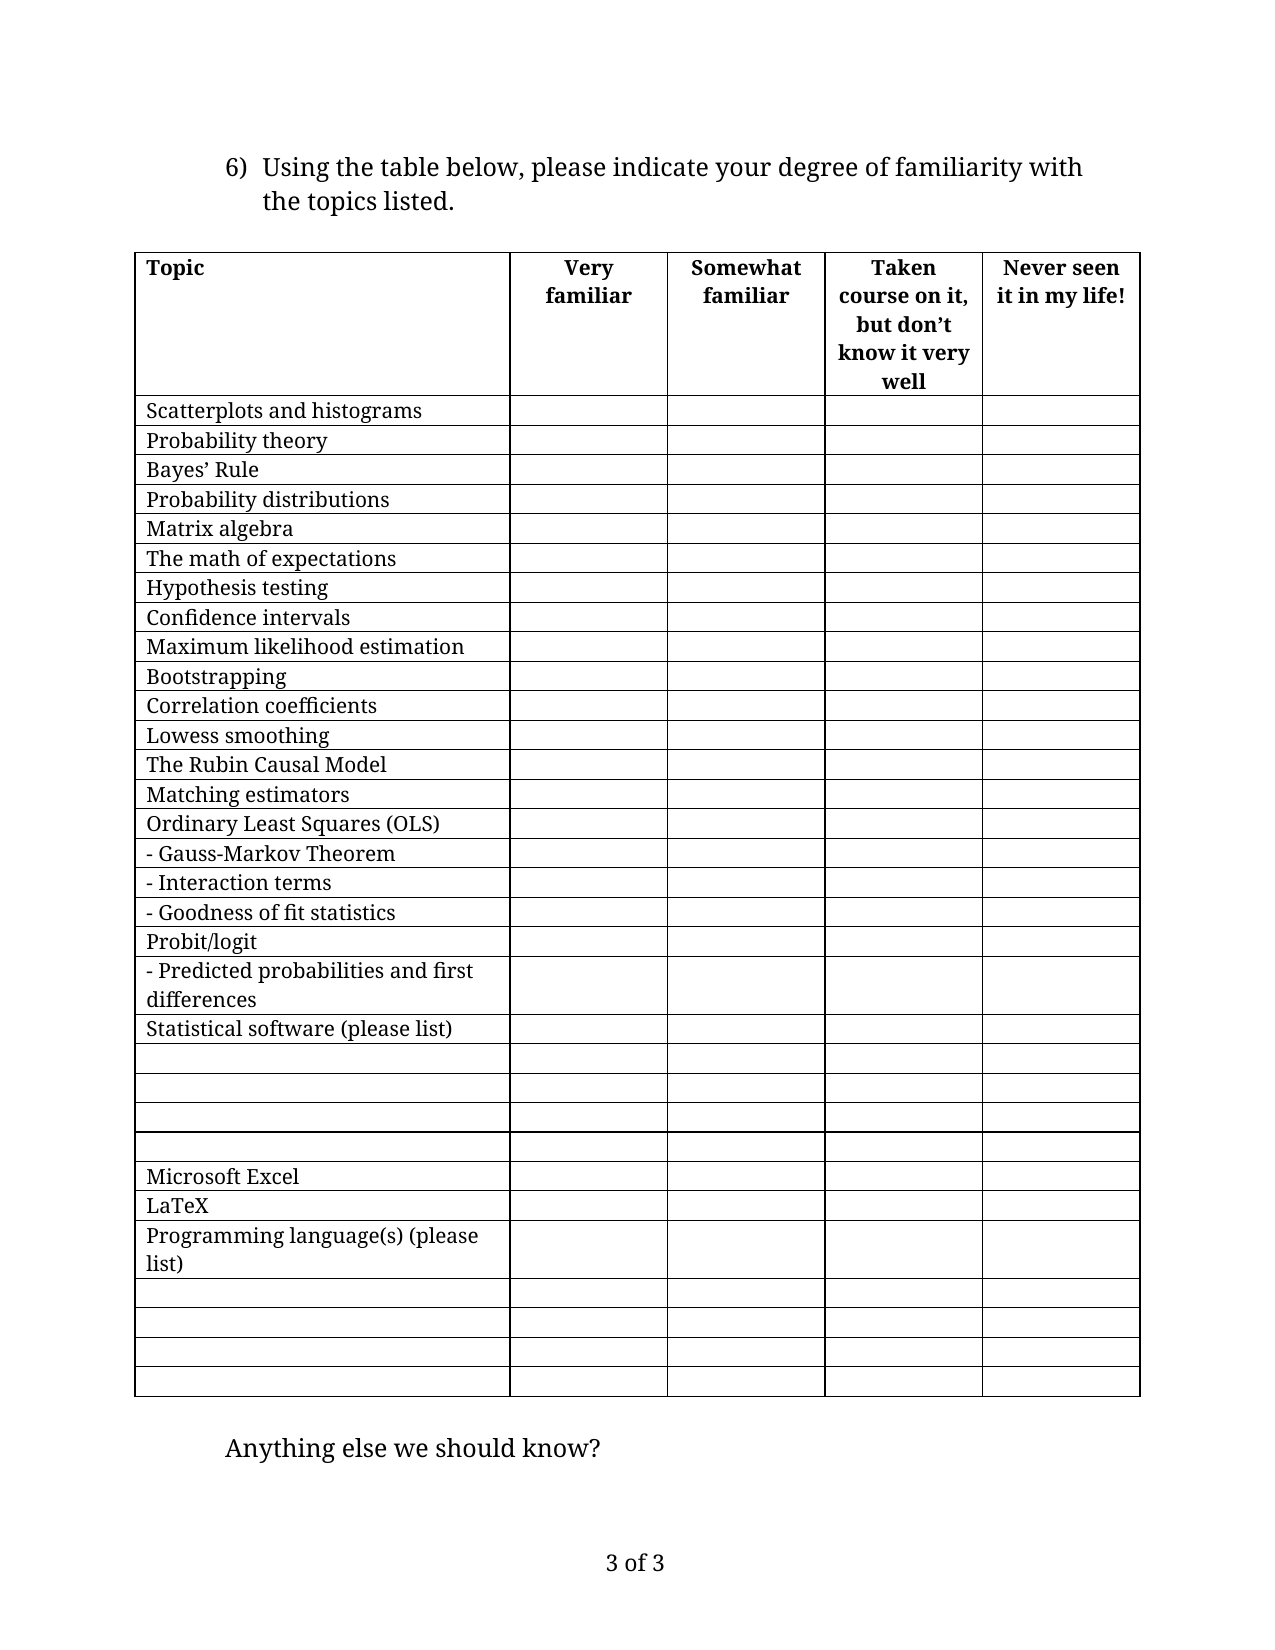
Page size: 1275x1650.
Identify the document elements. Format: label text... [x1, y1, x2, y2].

table_cell [668, 957, 824, 1013]
table_cell Statistical software (please list) [136, 1015, 509, 1043]
table_cell [136, 1133, 509, 1161]
table_cell [826, 809, 982, 838]
table_cell [826, 927, 982, 956]
table_cell [826, 662, 982, 690]
table_cell [511, 927, 667, 956]
table_cell Bayes’ Rule [136, 455, 509, 484]
table_cell The math of expectations [136, 544, 509, 572]
table_cell [983, 691, 1139, 720]
table_cell [668, 1338, 824, 1366]
table_cell [668, 1015, 824, 1043]
table_cell Probit/logit [136, 927, 509, 956]
table_cell [511, 868, 667, 897]
table_cell - Goodness of fit statistics [136, 898, 509, 926]
table_cell [511, 603, 667, 631]
table_cell [668, 839, 824, 867]
table_cell [511, 957, 667, 1013]
table_cell [511, 898, 667, 926]
table_cell [668, 1162, 824, 1190]
table_cell [511, 396, 667, 425]
table_cell [668, 1103, 824, 1131]
table_cell [826, 1133, 982, 1161]
table_cell Scatterplots and histograms [136, 396, 509, 425]
table_cell [826, 544, 982, 572]
text Anything else we should know? [225, 1431, 1087, 1465]
table_cell [511, 750, 667, 779]
table_cell Lowess smoothing [136, 721, 509, 749]
table_cell [511, 1308, 667, 1337]
table_cell LaTeX [136, 1191, 509, 1220]
table_cell [668, 514, 824, 543]
table_cell [668, 396, 824, 425]
table_cell [826, 426, 982, 454]
table_cell [826, 455, 982, 484]
table_cell [826, 1308, 982, 1337]
table_cell [826, 898, 982, 926]
table_cell Matrix algebra [136, 514, 509, 543]
table_header Somewhat familiar [668, 253, 824, 395]
table_cell [511, 780, 667, 808]
table_cell [983, 1133, 1139, 1161]
table_cell [668, 662, 824, 690]
table_cell Bootstrapping [136, 662, 509, 690]
table_cell [511, 1133, 667, 1161]
table_cell [983, 1015, 1139, 1043]
table_cell [983, 1338, 1139, 1366]
table_cell [668, 780, 824, 808]
table_cell [511, 544, 667, 572]
table_header Very familiar [511, 253, 667, 395]
table_cell [826, 1103, 982, 1131]
table_cell [668, 1221, 824, 1278]
table_cell [983, 573, 1139, 602]
table_cell [511, 662, 667, 690]
table_cell Maximum likelihood estimation [136, 632, 509, 661]
table_cell [983, 1044, 1139, 1072]
table_cell [983, 1221, 1139, 1278]
table_cell [983, 544, 1139, 572]
table_cell [983, 1191, 1139, 1220]
table_cell [136, 1074, 509, 1102]
table_cell [668, 898, 824, 926]
table_cell [983, 662, 1139, 690]
table_cell [826, 396, 982, 425]
table_cell [983, 603, 1139, 631]
table_cell [983, 839, 1139, 867]
table_cell [983, 721, 1139, 749]
table_cell Programming language(s) (please list) [136, 1221, 509, 1278]
table_cell [668, 1279, 824, 1307]
table_cell [826, 750, 982, 779]
table_cell [668, 868, 824, 897]
table_cell [826, 868, 982, 897]
table_cell Correlation coefficients [136, 691, 509, 720]
table_cell [668, 1133, 824, 1161]
table_cell [983, 927, 1139, 956]
table_cell [983, 426, 1139, 454]
table_cell [511, 426, 667, 454]
table_cell [511, 1162, 667, 1190]
table_cell [983, 809, 1139, 838]
table_cell [668, 721, 824, 749]
table_cell [983, 1074, 1139, 1102]
table_cell [983, 455, 1139, 484]
table_cell [983, 514, 1139, 543]
table_cell [668, 1044, 824, 1072]
table_cell [136, 1338, 509, 1366]
table_cell - Interaction terms [136, 868, 509, 897]
table_cell [983, 1367, 1139, 1396]
table_cell Hypothesis testing [136, 573, 509, 602]
table_cell [136, 1367, 509, 1396]
table_cell [668, 426, 824, 454]
table_cell [983, 868, 1139, 897]
table_cell [826, 603, 982, 631]
table_cell [826, 1191, 982, 1220]
table_cell [668, 1074, 824, 1102]
table_cell Confidence intervals [136, 603, 509, 631]
table_header Topic [136, 253, 509, 395]
table_cell [983, 1279, 1139, 1307]
table_cell [983, 632, 1139, 661]
table_cell [668, 455, 824, 484]
table_cell [826, 1338, 982, 1366]
table_cell [668, 1191, 824, 1220]
table_cell [511, 1015, 667, 1043]
table_cell [511, 455, 667, 484]
table_cell [668, 603, 824, 631]
table_cell [826, 1279, 982, 1307]
table_cell [826, 780, 982, 808]
table_cell [511, 1367, 667, 1396]
table_cell [826, 1015, 982, 1043]
table_cell [826, 485, 982, 513]
table_cell [136, 1308, 509, 1337]
table_cell [983, 750, 1139, 779]
table_cell [826, 839, 982, 867]
table_cell [983, 396, 1139, 425]
table_cell [826, 573, 982, 602]
table_cell [511, 485, 667, 513]
table_cell [668, 809, 824, 838]
table_cell Microsoft Excel [136, 1162, 509, 1190]
table_cell [511, 809, 667, 838]
table_cell [668, 1367, 824, 1396]
table_cell [511, 1221, 667, 1278]
table_cell [983, 898, 1139, 926]
table_cell [511, 839, 667, 867]
table_cell Ordinary Least Squares (OLS) [136, 809, 509, 838]
table_cell [668, 1308, 824, 1337]
table_cell [983, 957, 1139, 1013]
table_cell [826, 1074, 982, 1102]
table_cell [826, 632, 982, 661]
table_cell [136, 1279, 509, 1307]
table_cell - Predicted probabilities and first differences [136, 957, 509, 1013]
table_cell Matching estimators [136, 780, 509, 808]
table_cell [826, 691, 982, 720]
table_cell [826, 721, 982, 749]
table_cell [983, 1103, 1139, 1131]
table_cell [511, 1191, 667, 1220]
table_cell [511, 1103, 667, 1131]
table_cell [511, 1044, 667, 1072]
table_cell [668, 632, 824, 661]
table_cell [826, 1162, 982, 1190]
table_cell - Gauss-Markov Theorem [136, 839, 509, 867]
table_cell [668, 750, 824, 779]
table_header Taken course on it, but don’t know it very well [826, 253, 982, 395]
table_cell [826, 514, 982, 543]
table_cell [983, 1308, 1139, 1337]
table_header Never seen it in my life! [983, 253, 1139, 395]
table_cell [511, 1279, 667, 1307]
table_cell [511, 632, 667, 661]
table_cell [826, 1367, 982, 1396]
table_cell [668, 544, 824, 572]
table_cell [983, 1162, 1139, 1190]
list Using the table below, please indicate your degree of familiarity with the topics listed. [225, 150, 1087, 218]
table_cell [511, 721, 667, 749]
table_cell [826, 1044, 982, 1072]
table_cell [511, 573, 667, 602]
table_cell [136, 1103, 509, 1131]
table_cell [668, 927, 824, 956]
table_cell Probability distributions [136, 485, 509, 513]
table_cell [136, 1044, 509, 1072]
table_cell [511, 514, 667, 543]
table_cell Probability theory [136, 426, 509, 454]
table_cell [511, 1074, 667, 1102]
table_cell [983, 780, 1139, 808]
table_cell [826, 957, 982, 1013]
table_cell [826, 1221, 982, 1278]
table_cell [668, 691, 824, 720]
table_cell [983, 485, 1139, 513]
table_cell [668, 573, 824, 602]
table_cell The Rubin Causal Model [136, 750, 509, 779]
table_cell [511, 1338, 667, 1366]
table_cell [668, 485, 824, 513]
table_cell [511, 691, 667, 720]
